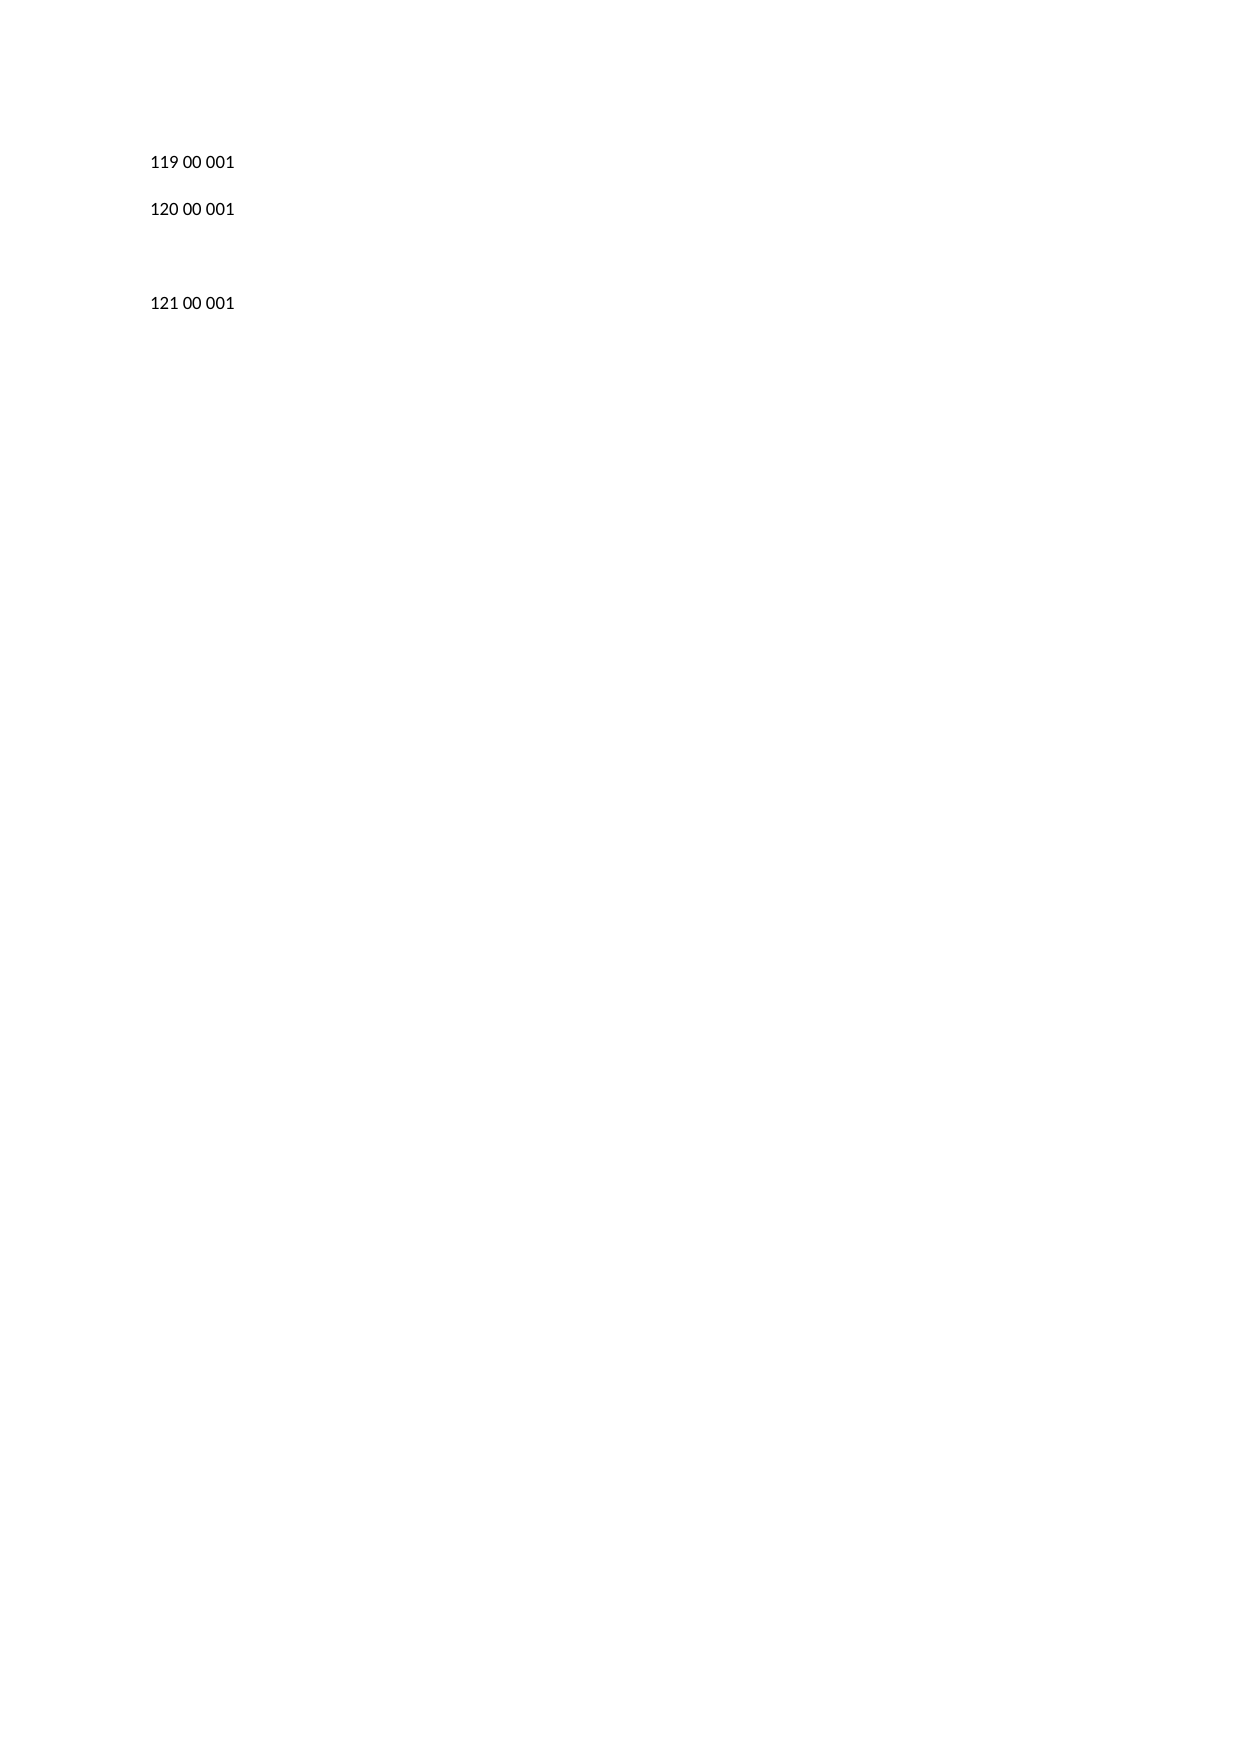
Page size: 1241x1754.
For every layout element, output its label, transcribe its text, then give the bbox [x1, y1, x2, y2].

text 121 00 001 [150, 292, 1090, 314]
text 119 00 001 [150, 150, 1090, 173]
text 120 00 001 [150, 197, 1090, 220]
